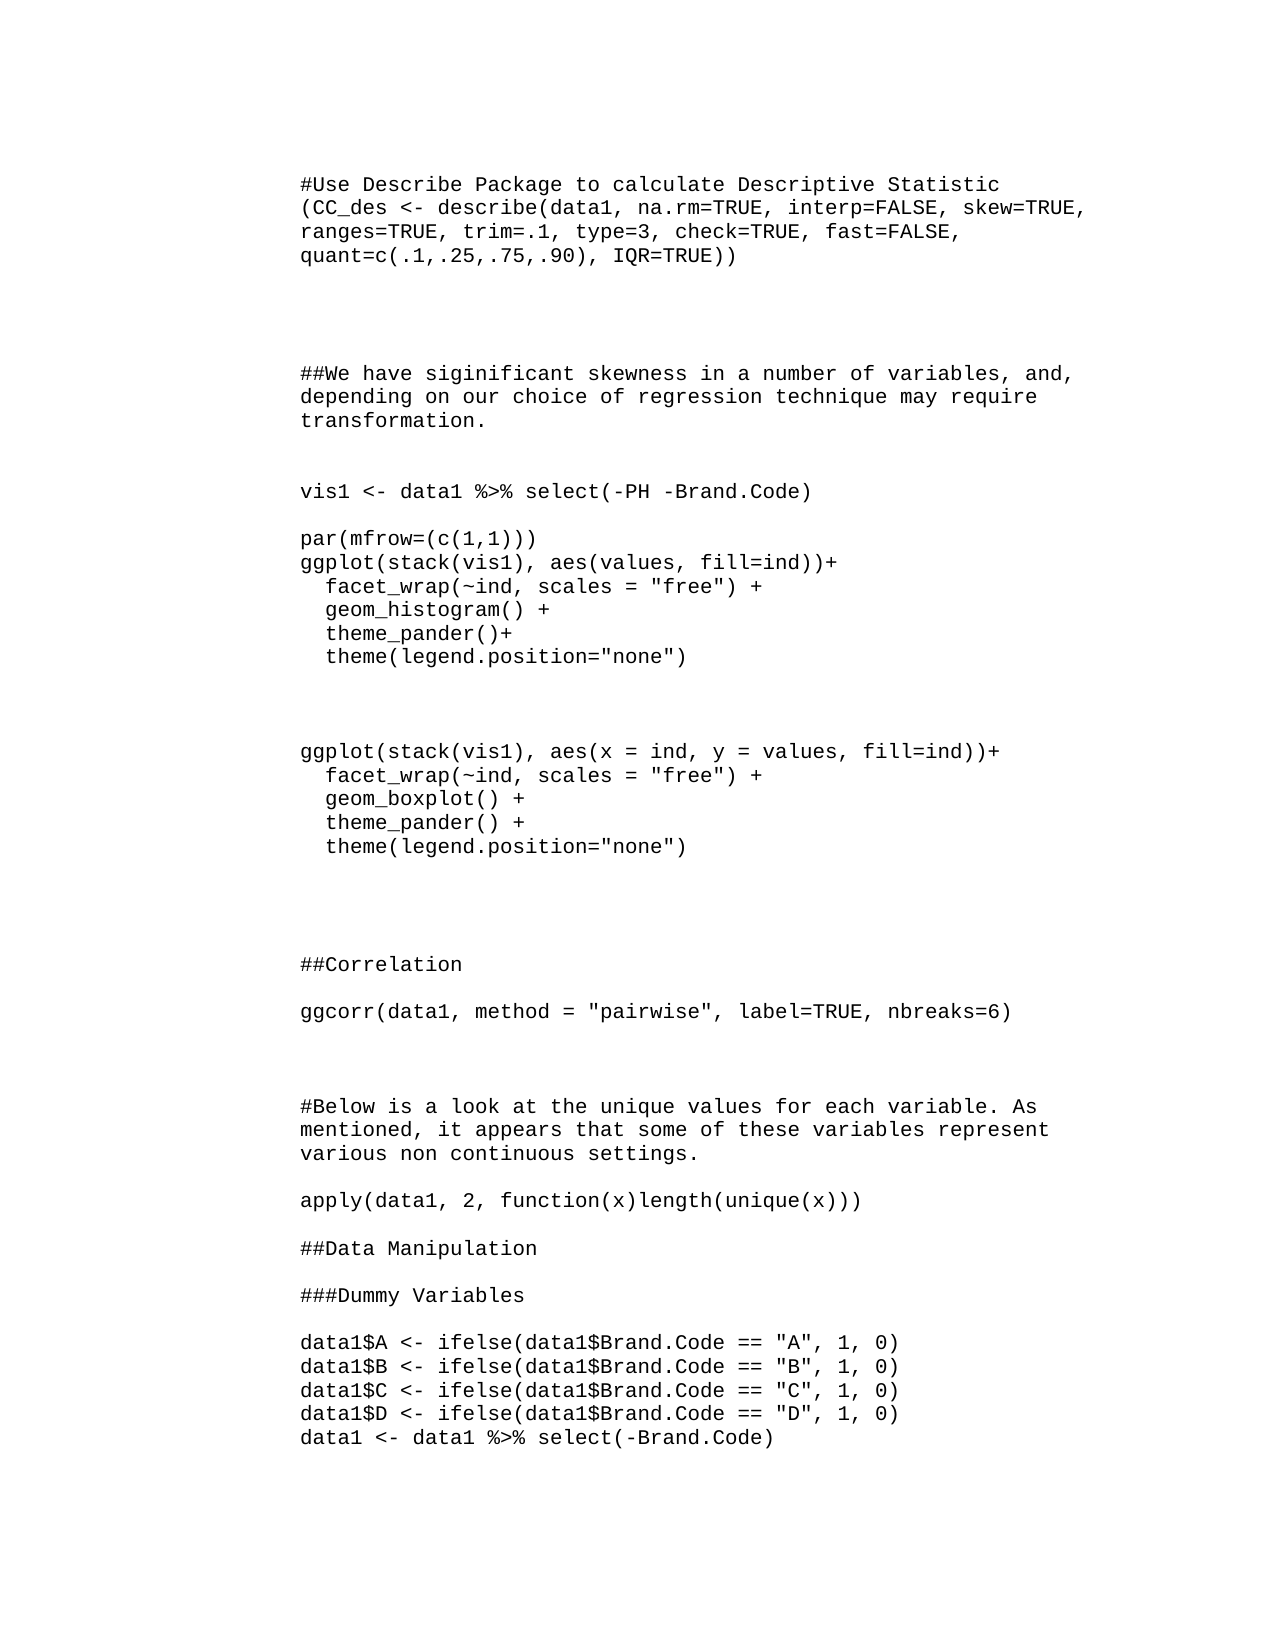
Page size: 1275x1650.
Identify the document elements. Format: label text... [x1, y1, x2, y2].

text geom_histogram() + [300, 599, 1125, 623]
text data1$C <- ifelse(data1$Brand.Code == "C", 1, 0) [300, 1379, 1125, 1403]
text data1$D <- ifelse(data1$Brand.Code == "D", 1, 0) [300, 1403, 1125, 1427]
text ###Dummy Variables [300, 1285, 1125, 1309]
text facet_wrap(~ind, scales = "free") + [300, 576, 1125, 599]
text (CC_des <- describe(data1, na.rm=TRUE, interp=FALSE, skew=TRUE, ranges=TRUE, trim=.1, type=3, check=TRUE, fast=FALSE, quant=c(.1,.25,.75,.90), IQR=TRUE)) [300, 197, 1125, 268]
text ggcorr(data1, method = "pairwise", label=TRUE, nbreaks=6) [300, 1001, 1125, 1025]
text theme_pander() + [300, 812, 1125, 836]
text data1$A <- ifelse(data1$Brand.Code == "A", 1, 0) [300, 1332, 1125, 1356]
text ##We have siginificant skewness in a number of variables, and, depending on our choice of regression technique may require transformation. [300, 363, 1125, 434]
text data1 <- data1 %>% select(-Brand.Code) [300, 1427, 1125, 1451]
text data1$B <- ifelse(data1$Brand.Code == "B", 1, 0) [300, 1356, 1125, 1379]
text ggplot(stack(vis1), aes(values, fill=ind))+ [300, 552, 1125, 576]
text apply(data1, 2, function(x)length(unique(x))) [300, 1190, 1125, 1214]
text theme_pander()+ [300, 623, 1125, 647]
text theme(legend.position="none") [300, 836, 1125, 859]
text ##Data Manipulation [300, 1238, 1125, 1261]
text geom_boxplot() + [300, 788, 1125, 812]
text theme(legend.position="none") [300, 647, 1125, 670]
text #Below is a look at the unique values for each variable. As mentioned, it appears that some of these variables represent various non continuous settings. [300, 1096, 1125, 1167]
text ggplot(stack(vis1), aes(x = ind, y = values, fill=ind))+ [300, 741, 1125, 765]
text vis1 <- data1 %>% select(-PH -Brand.Code) [300, 481, 1125, 505]
text facet_wrap(~ind, scales = "free") + [300, 765, 1125, 788]
text par(mfrow=(c(1,1))) [300, 528, 1125, 552]
text ##Correlation [300, 954, 1125, 978]
text #Use Describe Package to calculate Descriptive Statistic [300, 174, 1125, 197]
